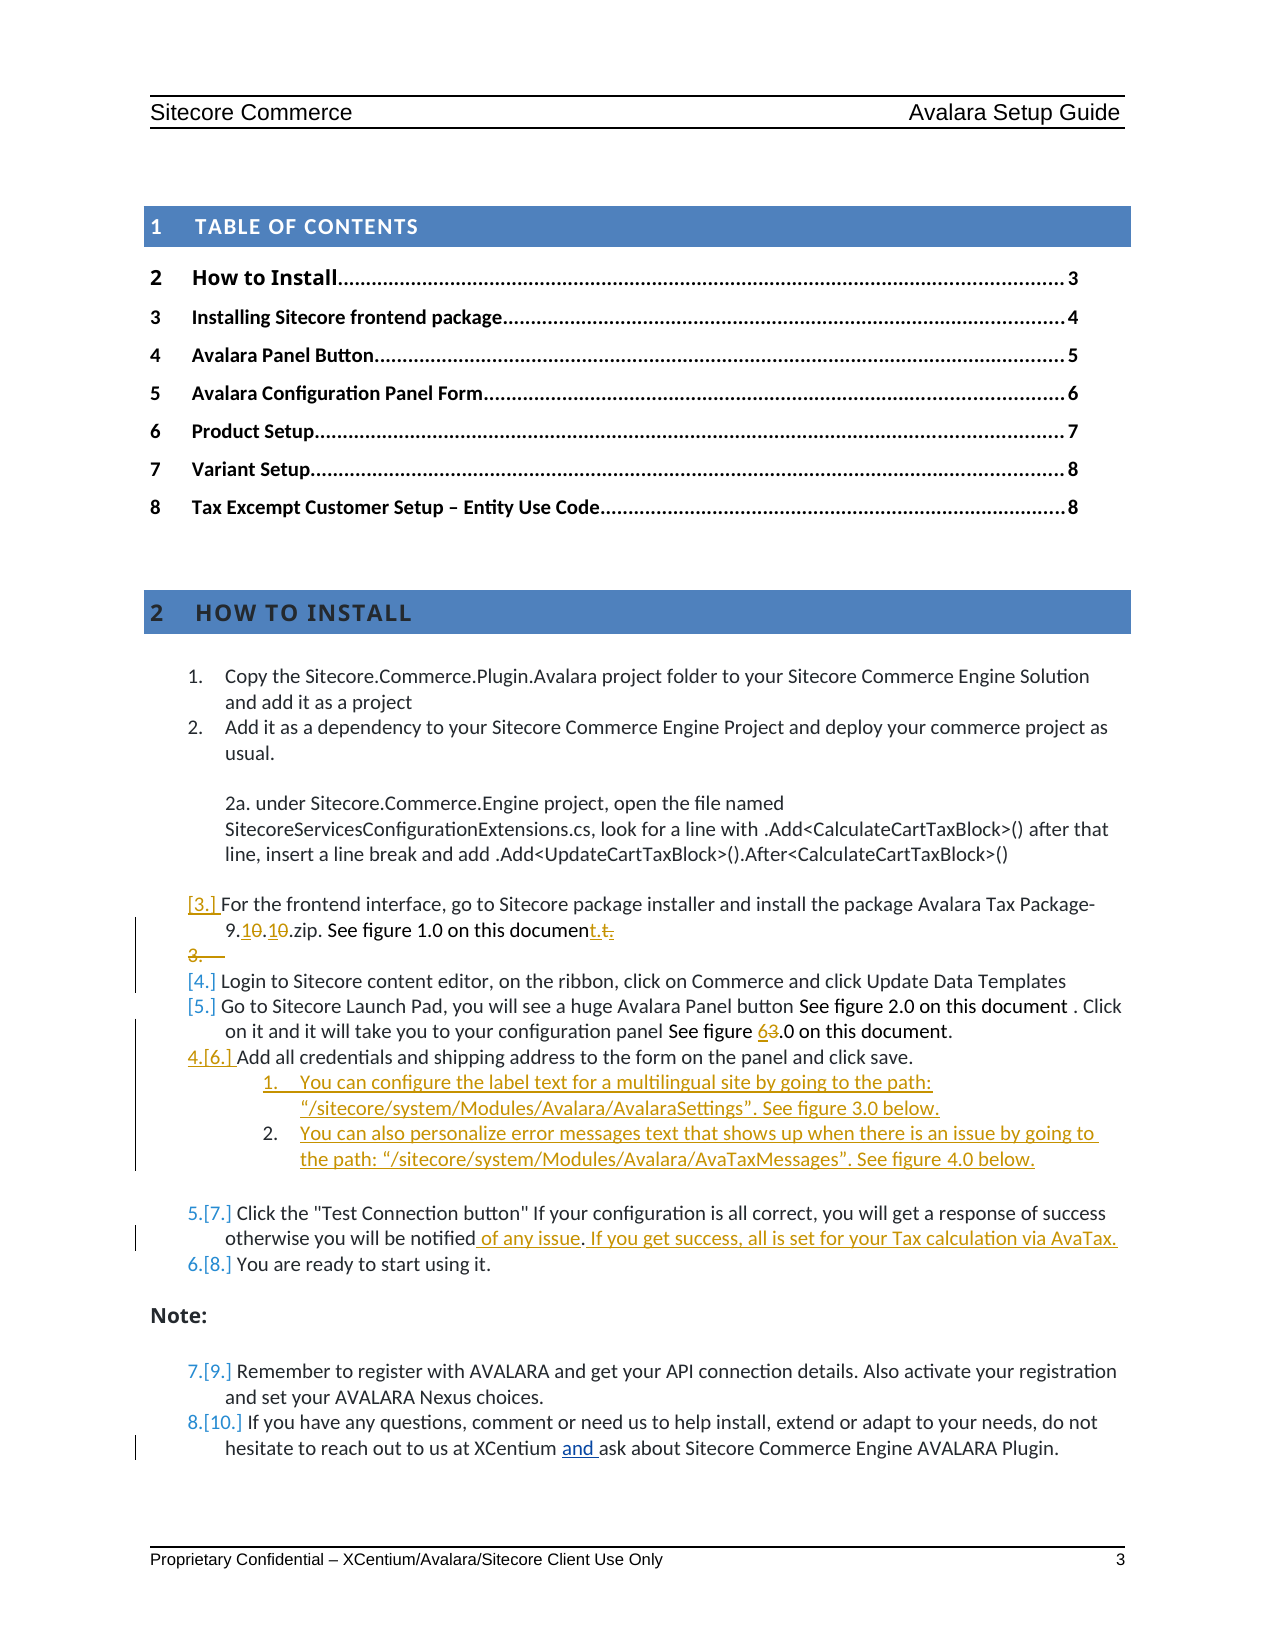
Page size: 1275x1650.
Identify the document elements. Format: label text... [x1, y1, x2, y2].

list Login to Sitecore content editor, on the ribbon, click on Commerce and click Update Data Templates [187, 968, 1125, 993]
list Go to Sitecore Launch Pad, you will see a huge Avalara Panel button See figure 2.0 on this document . Click on it and it will take you to your configuration panel See figure .0 on this document. [187, 993, 1125, 1044]
list If you have any questions, comment or need us to help install, extend or adapt to your needs, do not hesitate to reach out to us at XCentium ask about Sitecore Commerce Engine AVALARA Plugin. [187, 1409, 1125, 1460]
list Remember to register with AVALARA and get your API connection details. Also activate your registration and set your AVALARA Nexus choices. [187, 1359, 1125, 1409]
list Add it as a dependency to your Sitecore Commerce Engine Project and deploy your commerce project as usual. [187, 714, 1125, 765]
text Note: [150, 1301, 1125, 1329]
subtitle How to Install [150, 596, 1125, 628]
list For the frontend interface, go to Sitecore package installer and install the package Avalara Tax Package-9...zip. See figure 1.0 on this documen [187, 892, 1125, 942]
list Add all credentials and shipping address to the form on the panel and click save. [187, 1044, 1125, 1069]
text 2a. under Sitecore.Commerce.Engine project, open the file named SitecoreServicesConfigurationExtensions.cs, look for a line with .Add<CalculateCartTaxBlock>() after that line, insert a line break and add .Add<UpdateCartTaxBlock>().After<CalculateCartTaxBlock>() [225, 790, 1125, 867]
list Copy the Sitecore.Commerce.Plugin.Avalara project folder to your Sitecore Commerce Engine Solution and add it as a project [187, 664, 1125, 714]
list Click the "Test Connection button" If your configuration is all correct, you will get a response of success otherwise you will be notified. [187, 1200, 1125, 1251]
list You are ready to start using it. [187, 1251, 1125, 1276]
